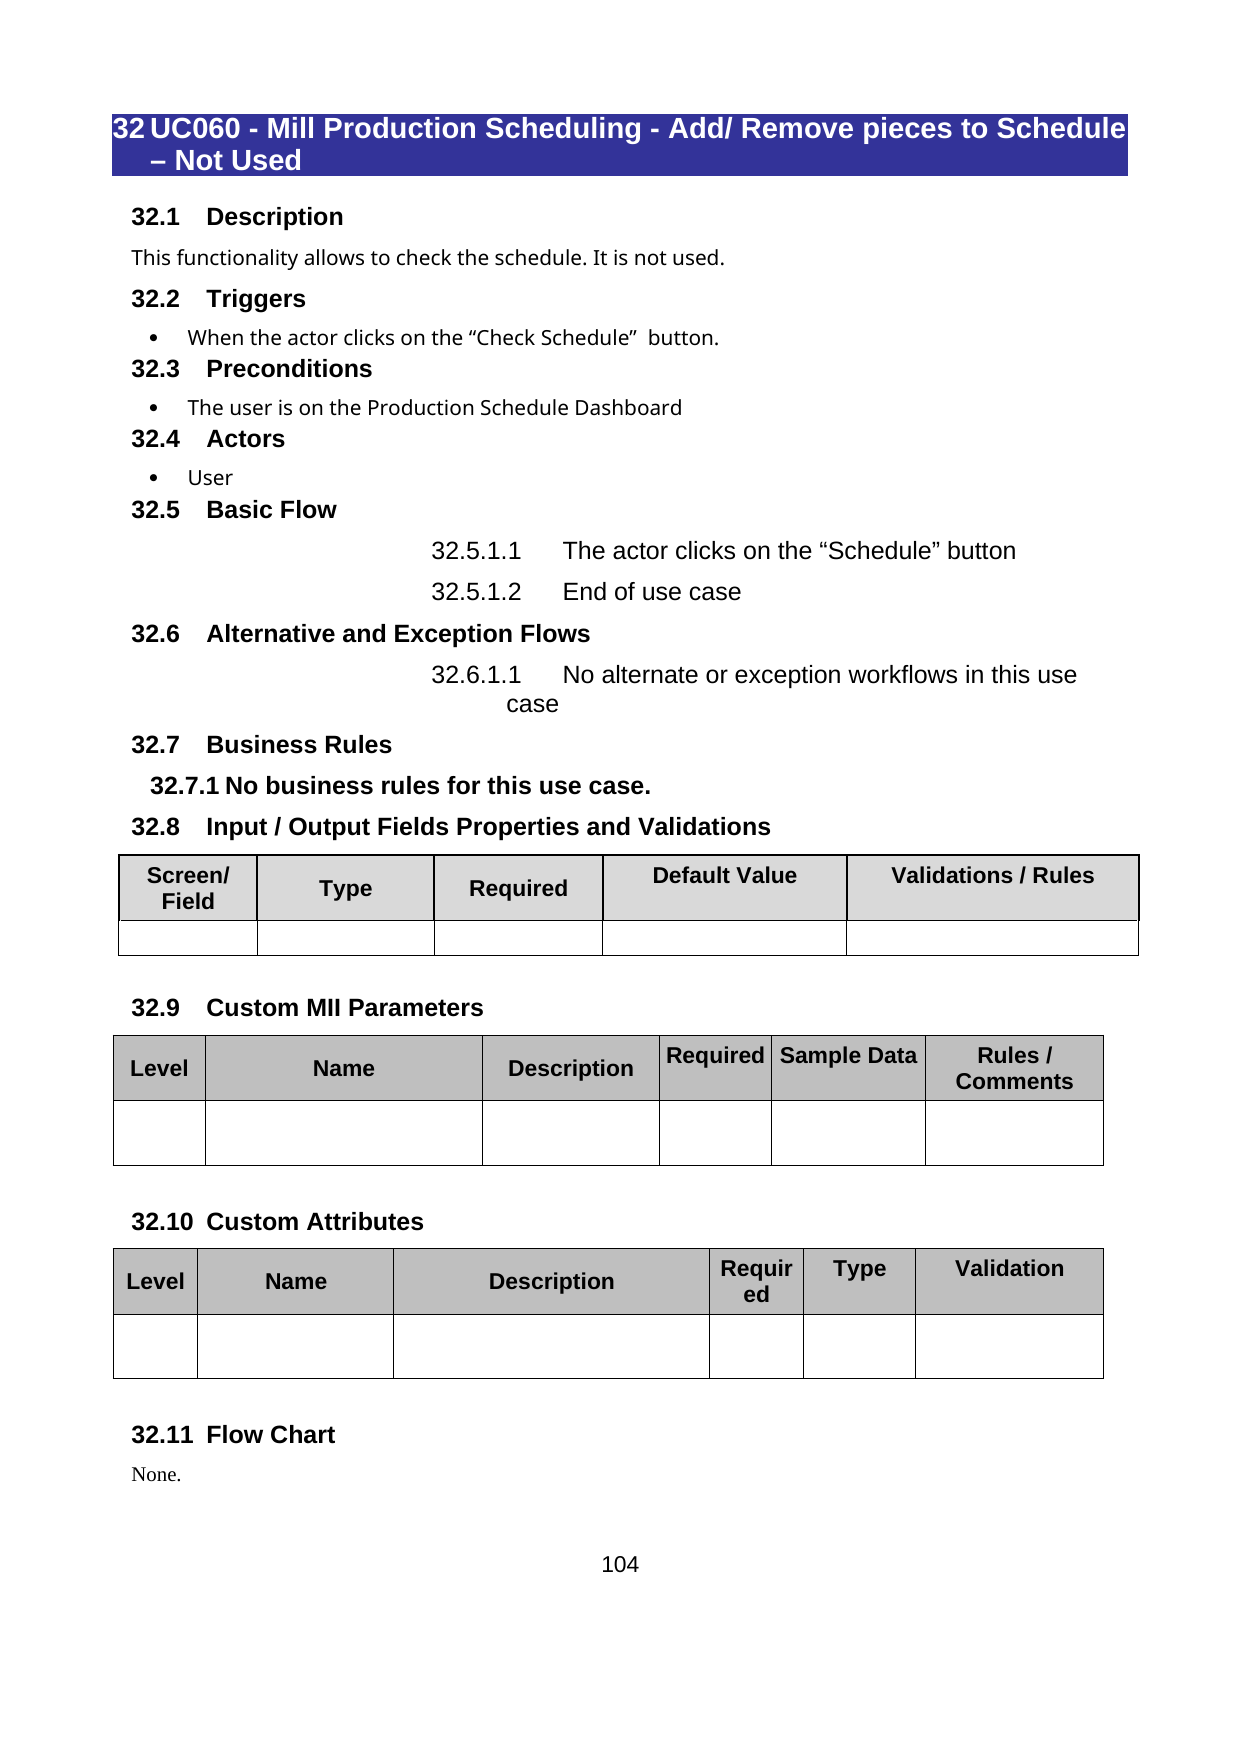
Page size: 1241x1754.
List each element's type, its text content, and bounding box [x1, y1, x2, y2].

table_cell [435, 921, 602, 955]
subtitle Actors [112, 424, 1123, 453]
subtitle Triggers [112, 284, 1123, 312]
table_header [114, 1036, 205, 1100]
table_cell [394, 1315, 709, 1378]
text None. [131, 1461, 1128, 1486]
subtitle Flow Chart [112, 1420, 1123, 1449]
list The user is on the Production Schedule Dashboard [150, 395, 1128, 420]
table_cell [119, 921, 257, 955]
text This functionality allows to check the schedule. It is not used. [131, 243, 1128, 271]
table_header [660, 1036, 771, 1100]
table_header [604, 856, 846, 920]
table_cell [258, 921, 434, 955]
subtitle Input / Output Fields Properties and Validations [112, 812, 1123, 841]
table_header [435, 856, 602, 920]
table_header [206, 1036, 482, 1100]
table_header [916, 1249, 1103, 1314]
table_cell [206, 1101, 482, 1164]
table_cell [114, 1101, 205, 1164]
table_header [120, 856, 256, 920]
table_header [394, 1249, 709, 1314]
subtitle End of use case [431, 577, 1128, 606]
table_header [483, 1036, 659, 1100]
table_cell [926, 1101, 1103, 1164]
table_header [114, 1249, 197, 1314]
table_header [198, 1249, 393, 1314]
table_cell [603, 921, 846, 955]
subtitle No business rules for this use case. [150, 771, 1123, 800]
list When the actor clicks on the “Check Schedule” button. [150, 325, 1128, 350]
subtitle Description [112, 201, 1123, 230]
subtitle The actor clicks on the “Schedule” button [431, 536, 1128, 565]
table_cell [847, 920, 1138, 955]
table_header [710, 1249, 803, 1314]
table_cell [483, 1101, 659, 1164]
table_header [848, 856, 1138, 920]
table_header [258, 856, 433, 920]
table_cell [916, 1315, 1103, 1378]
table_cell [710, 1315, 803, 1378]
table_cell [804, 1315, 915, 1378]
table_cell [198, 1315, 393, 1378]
subtitle Preconditions [112, 354, 1123, 383]
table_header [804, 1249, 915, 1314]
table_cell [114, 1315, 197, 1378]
subtitle Custom MII Parameters [112, 993, 1123, 1022]
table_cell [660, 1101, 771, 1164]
subtitle Custom Attributes [112, 1207, 1123, 1236]
subtitle No alternate or exception workflows in this use case [431, 660, 1128, 717]
subtitle Alternative and Exception Flows [112, 619, 1123, 647]
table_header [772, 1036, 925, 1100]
subtitle Business Rules [112, 730, 1123, 759]
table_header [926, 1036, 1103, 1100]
list User [150, 466, 1128, 491]
subtitle Basic Flow [112, 495, 1123, 524]
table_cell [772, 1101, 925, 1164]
subtitle UC060 - Mill Production Scheduling - Add/ Remove pieces to Schedule – Not Used [112, 114, 1128, 176]
